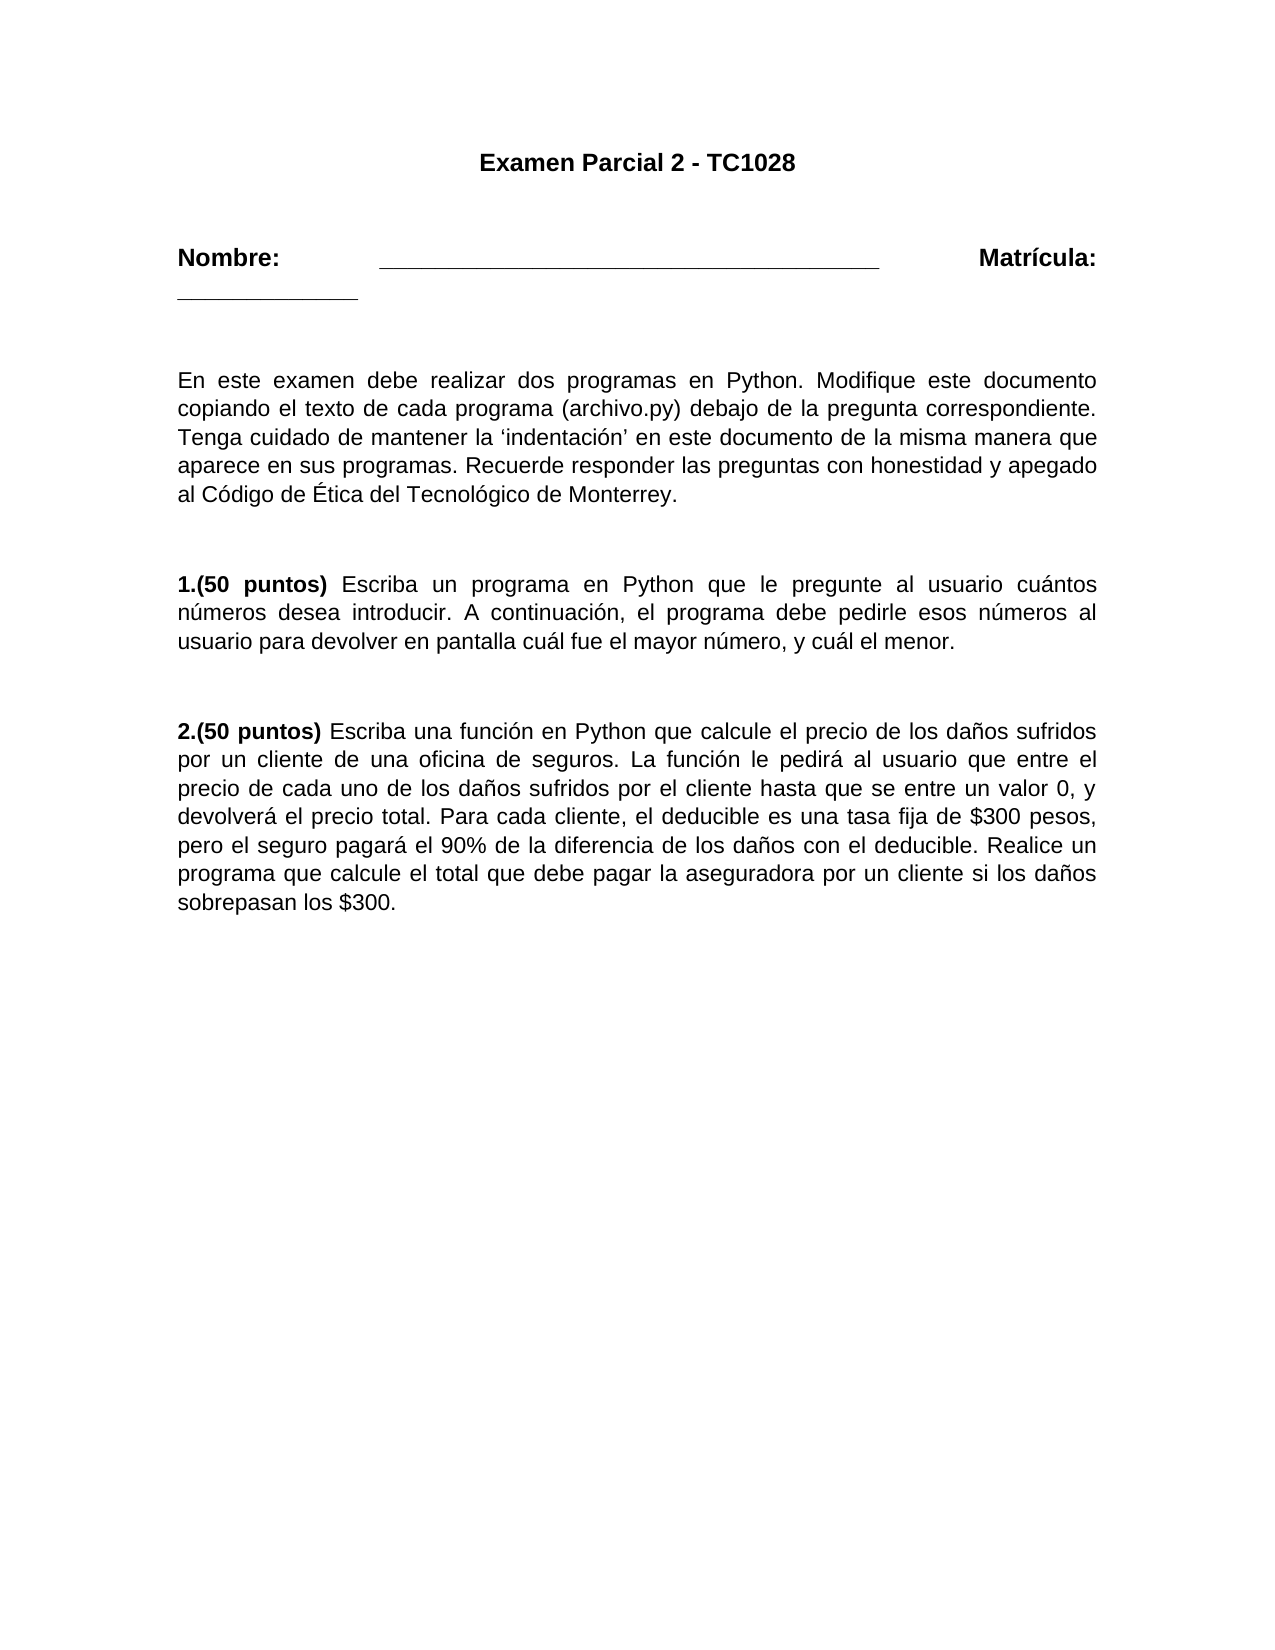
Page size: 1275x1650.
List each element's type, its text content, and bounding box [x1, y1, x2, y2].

text 1.(50 puntos) Escriba un programa en Python que le pregunte al usuario cuántos números desea introducir. A continuación, el programa debe pedirle esos números al usuario para devolver en pantalla cuál fue el mayor número, y cuál el menor. [177, 571, 1098, 654]
text Nombre: ____________________________________ Matrícula: _____________ [177, 243, 1098, 303]
text 2.(50 puntos) Escriba una función en Python que calcule el precio de los daños sufridos por un cliente de una oficina de seguros. La función le pedirá al usuario que entre el precio de cada uno de los daños sufridos por el cliente hasta que se entre un valor 0, y devolverá el precio total. Para cada cliente, el deducible es una tasa fija de $300 pesos, pero el seguro pagará el 90% de la diferencia de los daños con el deducible. Realice un programa que calcule el total que debe pagar la aseguradora por un cliente si los daños sobrepasan los $300. [177, 718, 1098, 915]
text Examen Parcial 2 - TC1028 [177, 148, 1098, 176]
text En este examen debe realizar dos programas en Python. Modifique este documento copiando el texto de cada programa (archivo.py) debajo de la pregunta correspondiente. Tenga cuidado de mantener la ‘indentación’ en este documento de la misma manera que aparece en sus programas. Recuerde responder las preguntas con honestidad y apegado al Código de Ética del Tecnológico de Monterrey. [177, 367, 1098, 507]
